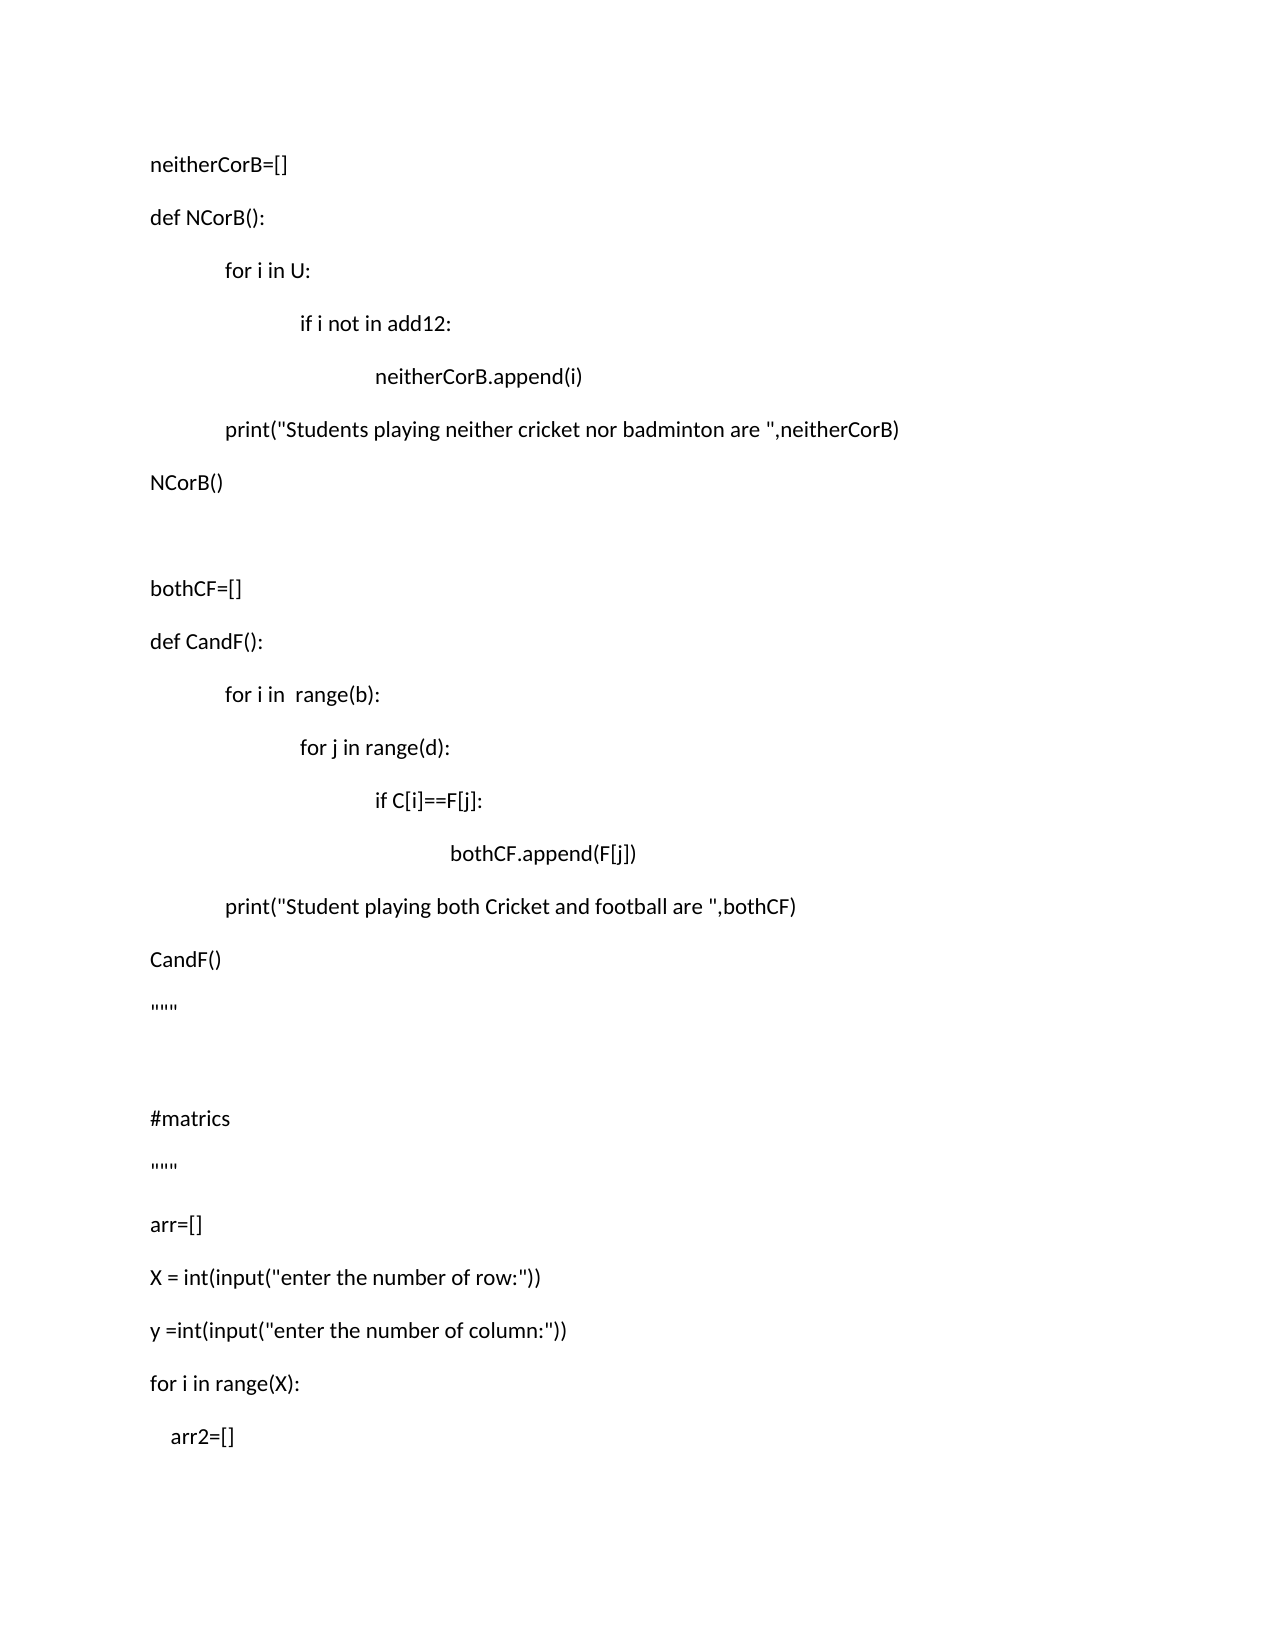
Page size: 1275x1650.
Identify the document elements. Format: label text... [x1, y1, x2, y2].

text if C[i]==F[j]: [150, 786, 1125, 814]
text arr2=[] [150, 1422, 1125, 1451]
text #matrics [150, 1104, 1125, 1132]
text def CandF(): [150, 627, 1125, 655]
text for i in range(b): [150, 680, 1125, 708]
text def NCorB(): [150, 203, 1125, 231]
text """ [150, 998, 1125, 1026]
text neitherCorB.append(i) [150, 362, 1125, 390]
text print("Students playing neither cricket nor badminton are ",neitherCorB) [150, 415, 1125, 443]
text y =int(input("enter the number of column:")) [150, 1316, 1125, 1344]
text neitherCorB=[] [150, 150, 1125, 178]
text if i not in add12: [150, 309, 1125, 337]
text for j in range(d): [150, 733, 1125, 761]
text CandF() [150, 945, 1125, 973]
text """ [150, 1157, 1125, 1185]
text for i in U: [150, 256, 1125, 284]
text X = int(input("enter the number of row:")) [150, 1263, 1125, 1291]
text NCorB() [150, 468, 1125, 496]
text bothCF=[] [150, 574, 1125, 602]
text for i in range(X): [150, 1369, 1125, 1397]
text print("Student playing both Cricket and football are ",bothCF) [150, 892, 1125, 920]
text arr=[] [150, 1210, 1125, 1238]
text bothCF.append(F[j]) [150, 839, 1125, 867]
